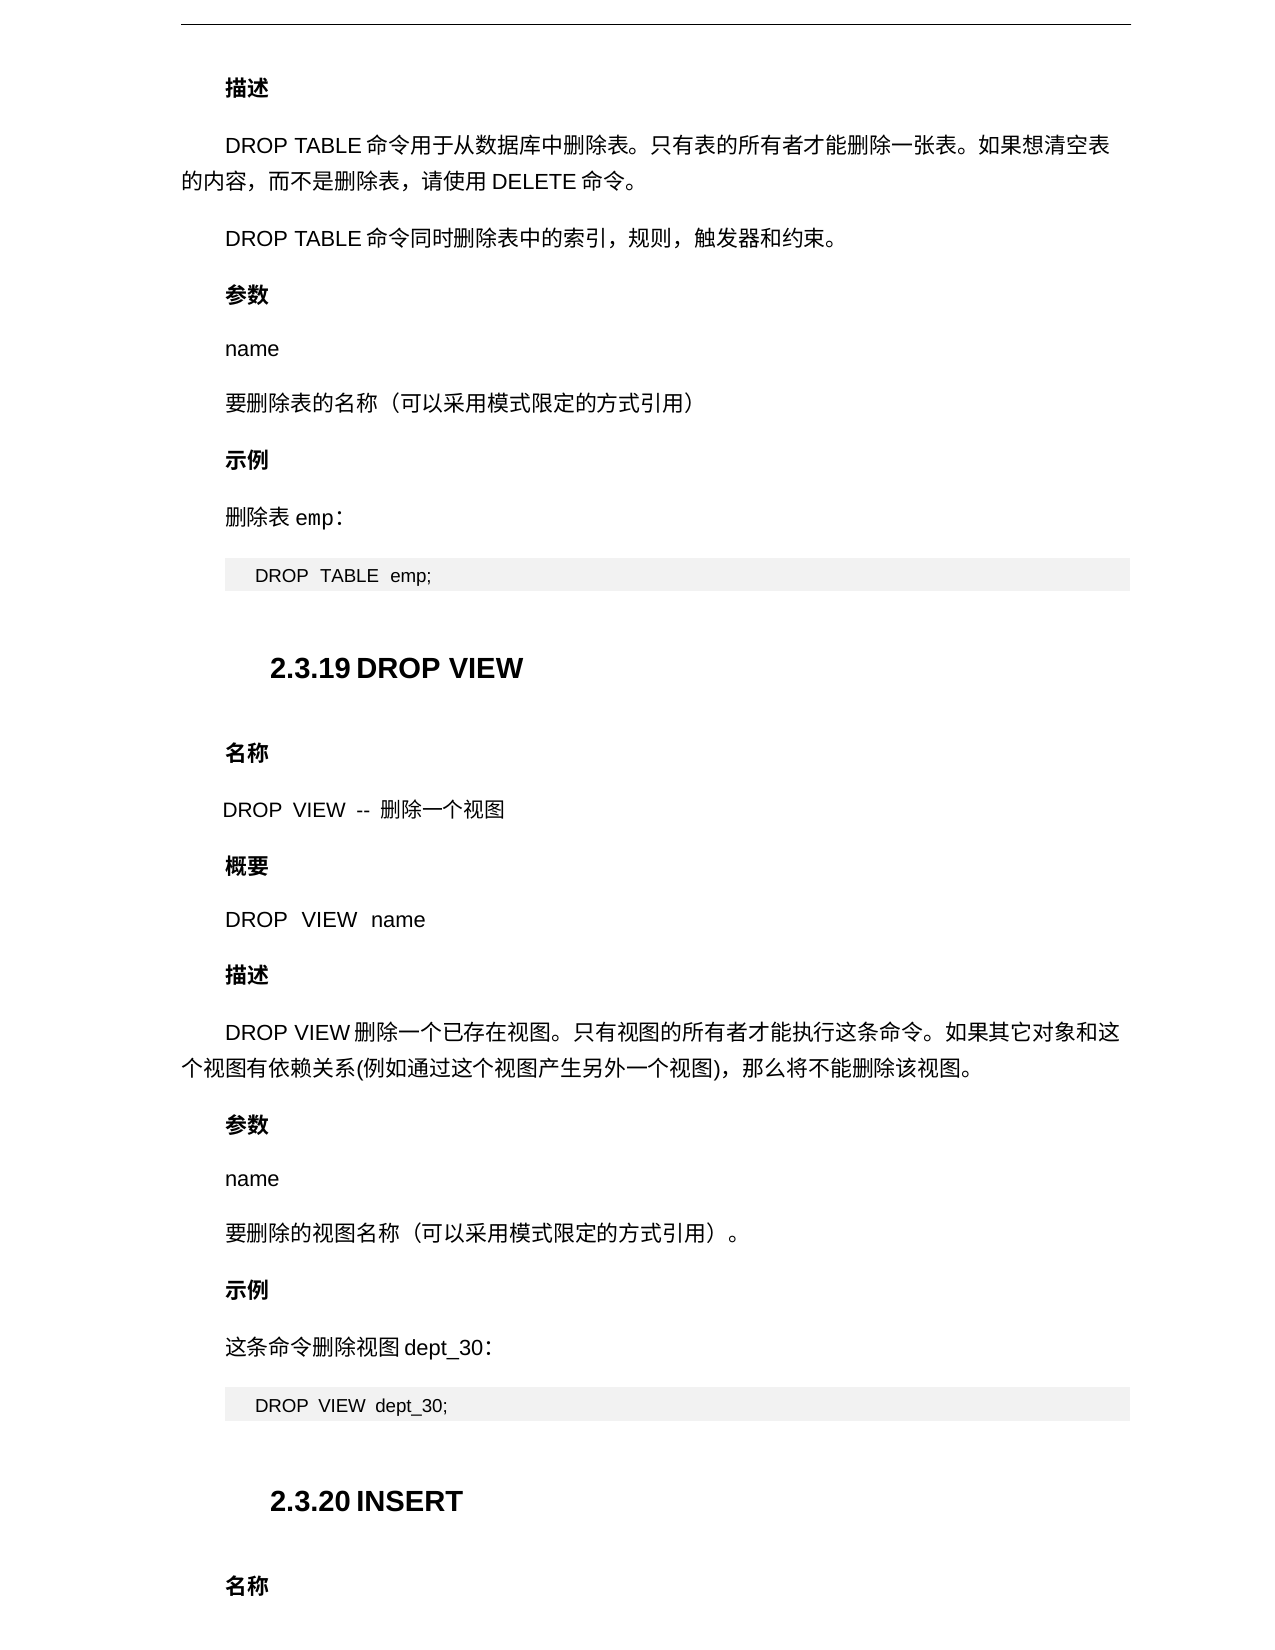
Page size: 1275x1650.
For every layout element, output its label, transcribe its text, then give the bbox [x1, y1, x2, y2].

text 要删除表的名称（可以采用模式限定的方式引用） [181, 386, 1131, 417]
text 名称 [181, 736, 1131, 768]
text 名称 [181, 1569, 1131, 1601]
text 描述 [181, 71, 1131, 102]
text DROP TABLE命令用于从数据库中删除表。只有表的所有者才能删除一张表。如果想清空表的内容，而不是删除表，请使用DELETE命令。 [181, 128, 1131, 196]
text DROP VIEW -- 删除一个视图 [181, 794, 1131, 824]
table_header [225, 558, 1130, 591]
text 示例 [181, 443, 1131, 474]
text 概要 [181, 849, 1131, 881]
text 描述 [181, 958, 1131, 989]
text DROP VIEW删除一个已存在视图。只有视图的所有者才能执行这条命令。如果其它对象和这个视图有依赖关系(例如通过这个视图产生另外一个视图)，那么将不能删除该视图。 [181, 1015, 1131, 1083]
text 参数 [181, 1108, 1131, 1140]
text 要删除的视图名称（可以采用模式限定的方式引用）。 [181, 1216, 1131, 1247]
text DROP VIEW name [181, 906, 1131, 933]
subtitle INSERT [270, 1484, 1131, 1518]
text 参数 [181, 278, 1131, 310]
subtitle DROP VIEW [270, 651, 1131, 685]
text DROP TABLE命令同时删除表中的索引，规则，触发器和约束。 [181, 221, 1131, 253]
text 删除表emp： [181, 500, 1131, 532]
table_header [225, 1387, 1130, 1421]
text 这条命令删除视图dept_30： [181, 1330, 1131, 1362]
text 示例 [181, 1273, 1131, 1304]
text name [181, 336, 1131, 361]
text name [181, 1166, 1131, 1191]
